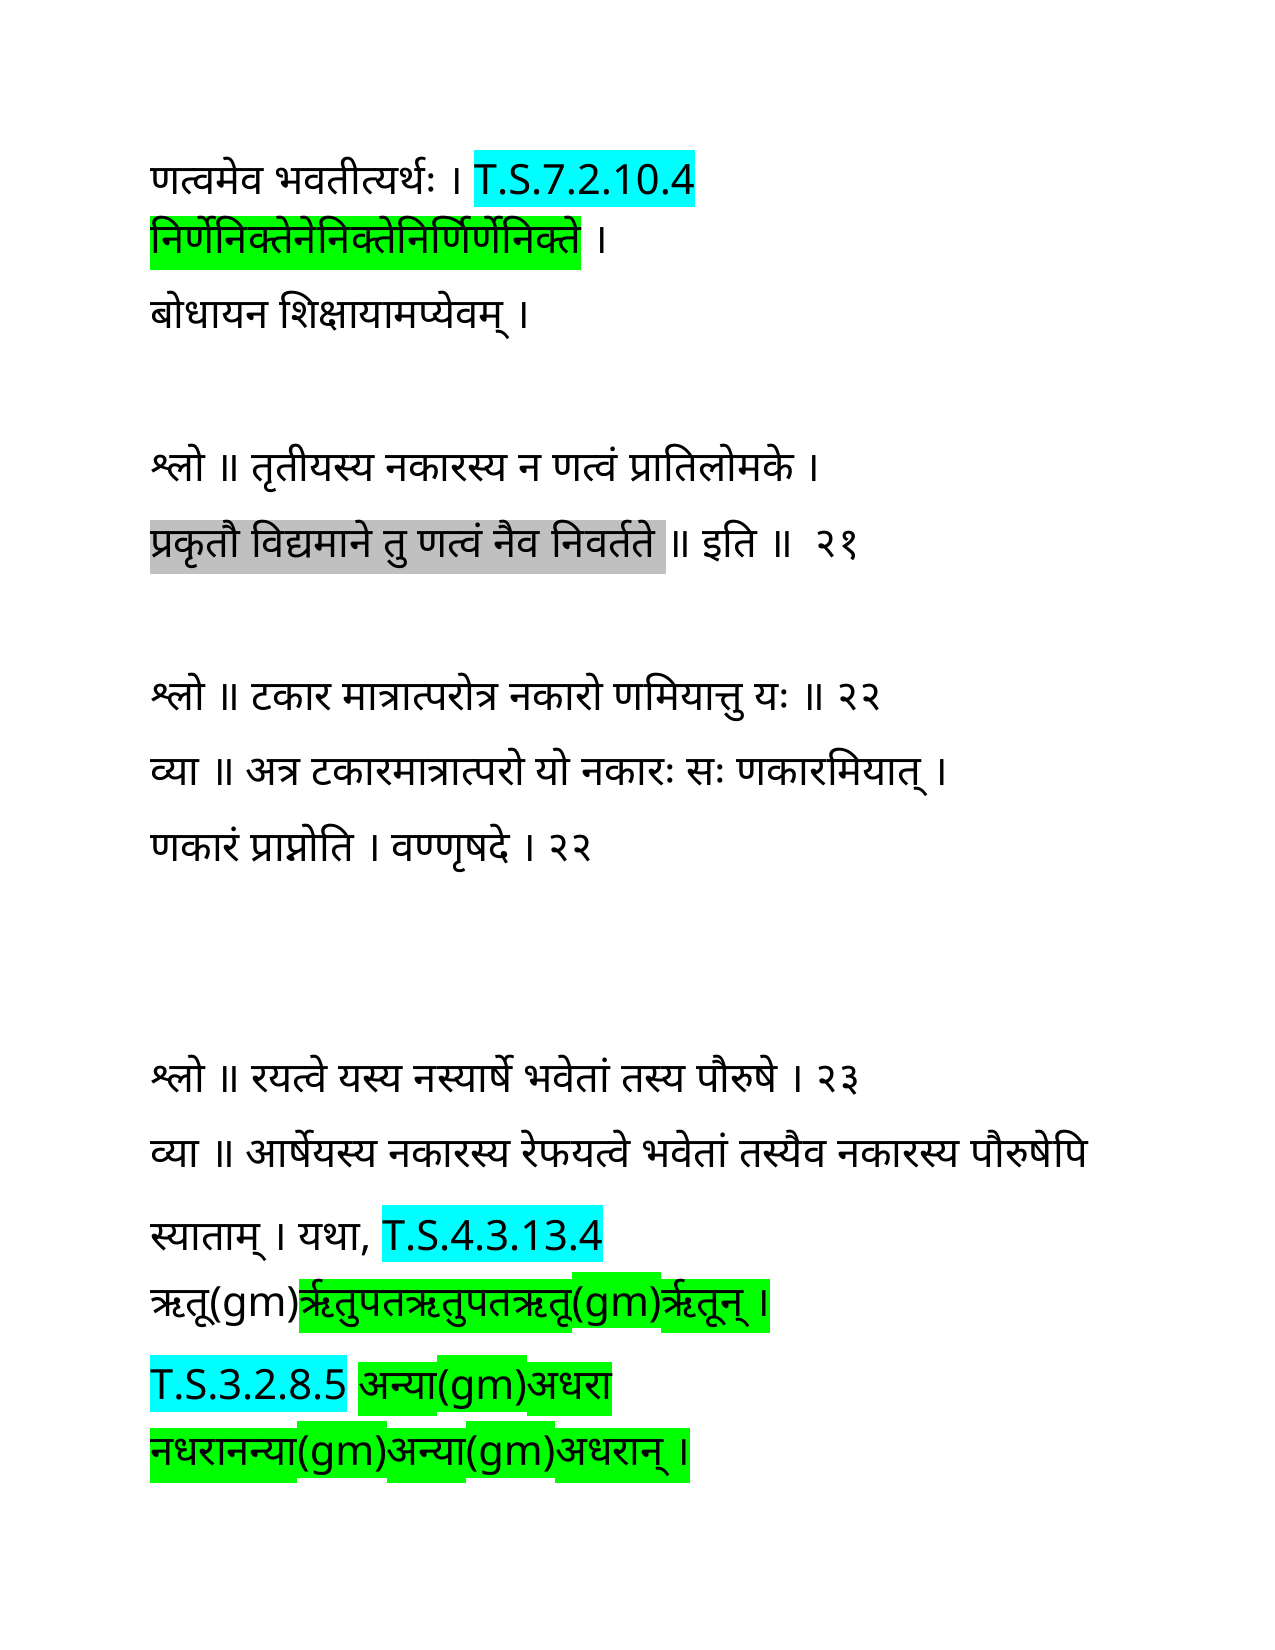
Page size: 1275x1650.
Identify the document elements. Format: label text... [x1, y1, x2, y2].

text व्या ॥ आर्षेयस्य नकारस्य रेफयत्वे भवेतां तस्यैव नकारस्य पौरुषेपि [150, 1130, 1125, 1184]
text श्लो ॥ टकार मात्रात्परोत्र नकारो णमियात्तु यः ॥ २२ [150, 673, 1125, 727]
text श्लो ॥ रयत्वे यस्य नस्यार्षे भवेतां तस्य पौरुषे । २३ [150, 1055, 1125, 1109]
text बोधायन शिक्षायामप्येवम् । [150, 291, 1125, 346]
text व्या ॥ अत्र टकारमात्रात्परो यो नकारः सः णकारमियात् । [150, 748, 1125, 803]
text स्याताम् । यथा, T.S.4.3.13.4 ऋतू(gm)र्ऋतुपतऋतुपतऋतू(gm)र्ऋतून् । [150, 1205, 1125, 1333]
text णत्वमेव भवतीत्यर्थः । T.S.7.2.10.4 निर्णेनिक्तेनेनिक्तेनिर्णिर्णेनिक्ते । [150, 150, 1125, 270]
text णकारं प्राप्नोति । वण्णृषदे । २२ [150, 824, 1125, 878]
text T.S.3.2.8.5 अन्या(gm)अधरा नधरानन्या(gm)अन्या(gm)अधरान् । [150, 1355, 1125, 1483]
text श्लो ॥ तृतीयस्य नकारस्य न णत्वं प्रातिलोमके । [150, 444, 1125, 499]
text प्रकृतौ विद्यमाने तु णत्वं नैव निवर्तते ॥ इति ॥ २१ [666, 520, 1125, 574]
